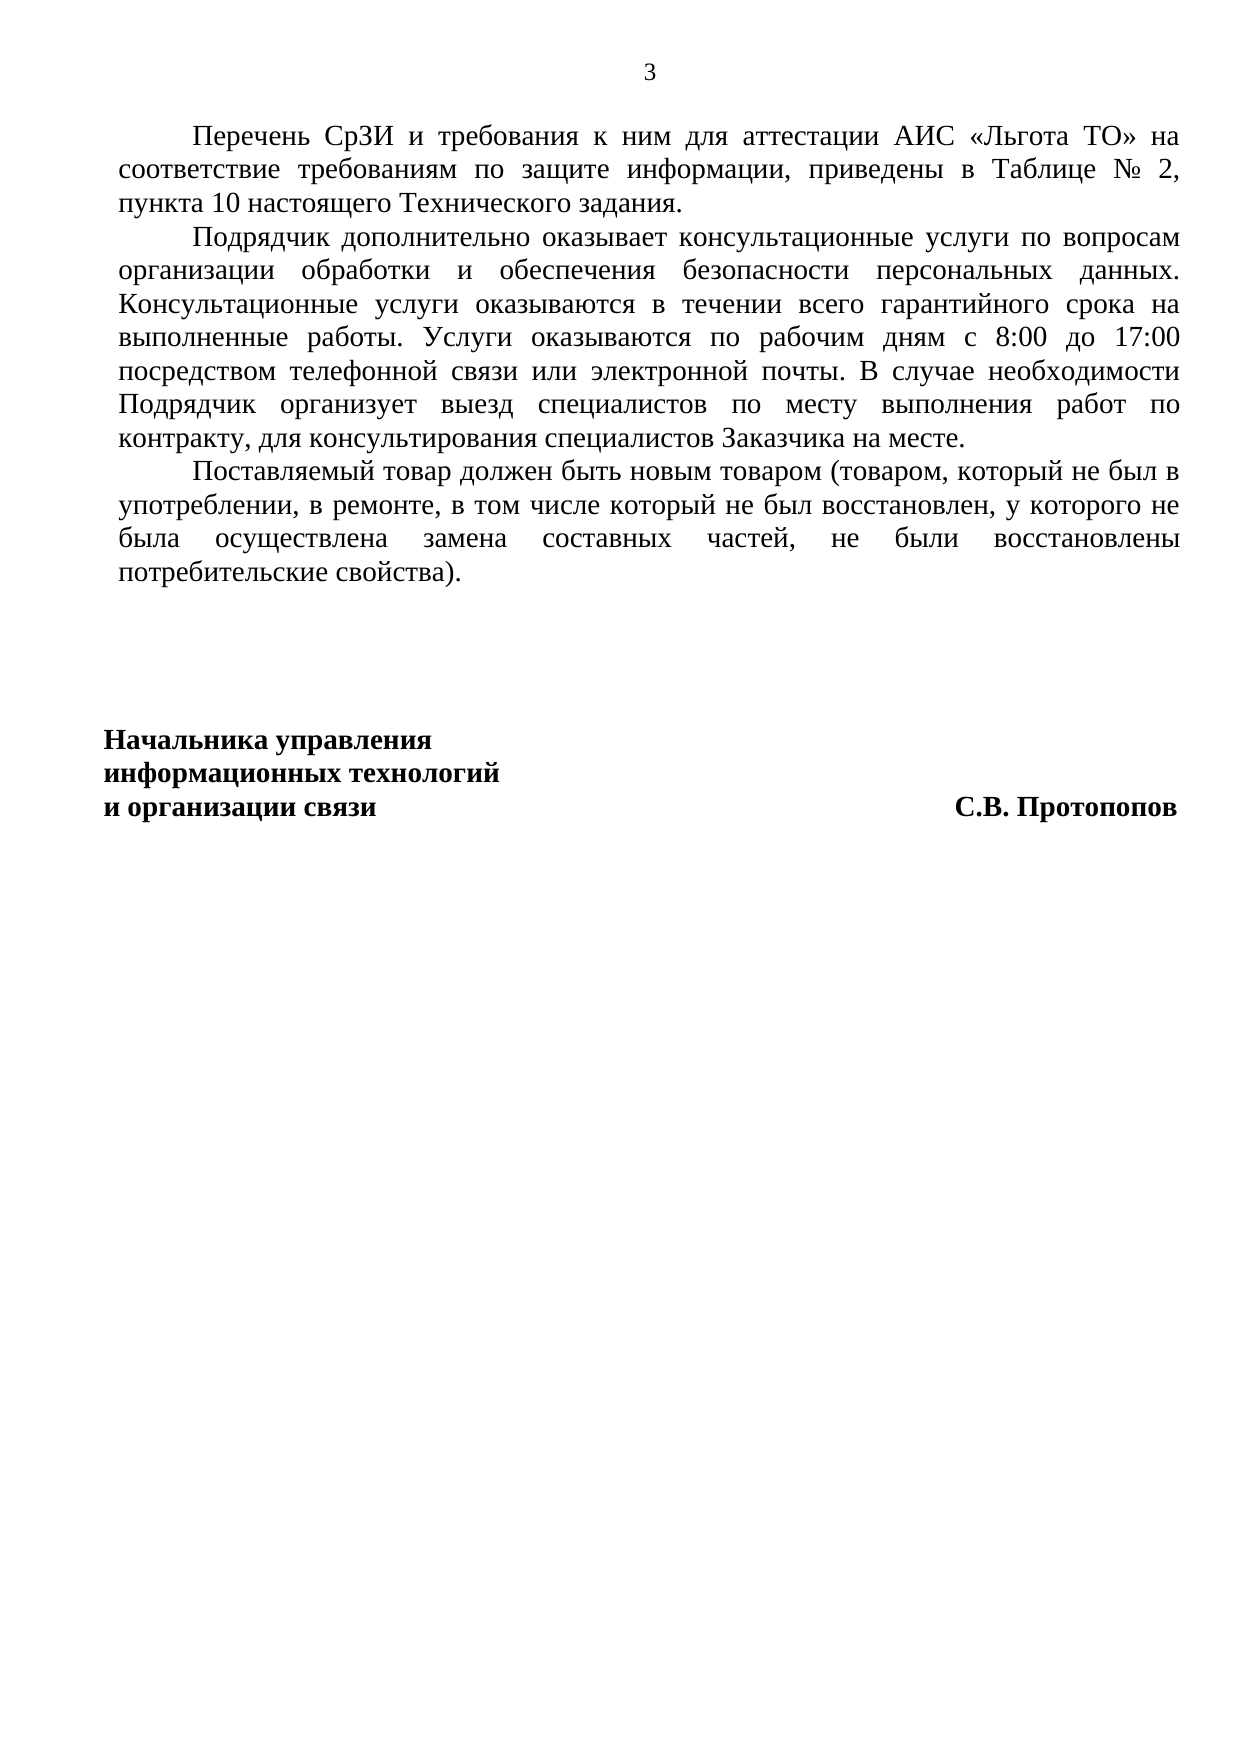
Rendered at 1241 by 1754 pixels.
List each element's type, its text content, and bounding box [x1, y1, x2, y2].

text Поставляемый товар должен быть новым товаром (товаром, который не был в употреблении, в ремонте, в том числе который не был восстановлен, у которого не была осуществлена замена составных частей, не были восстановлены потребительские свойства). [118, 453, 1181, 588]
text информационных технологий [74, 755, 1181, 789]
text Подрядчик дополнительно оказывает консультационные услуги по вопросам организации обработки и обеспечения безопасности персональных данных. Консультационные услуги оказываются в течении всего гарантийного срока на выполненные работы. Услуги оказываются по рабочим дням с 8:00 до 17:00 посредством телефонной связи или электронной почты. В случае необходимости Подрядчик организует выезд специалистов по месту выполнения работ по контракту, для консультирования специалистов Заказчика на месте. [118, 219, 1181, 453]
text Перечень СрЗИ и требования к ним для аттестации АИС «Льгота ТО» на соответствие требованиям по защите информации, приведены в Таблице № 2, пункта 10 настоящего Технического задания. [118, 118, 1181, 219]
text Начальника управления [74, 722, 1181, 755]
text и организации связи С.В. Протопопов [74, 789, 1181, 822]
